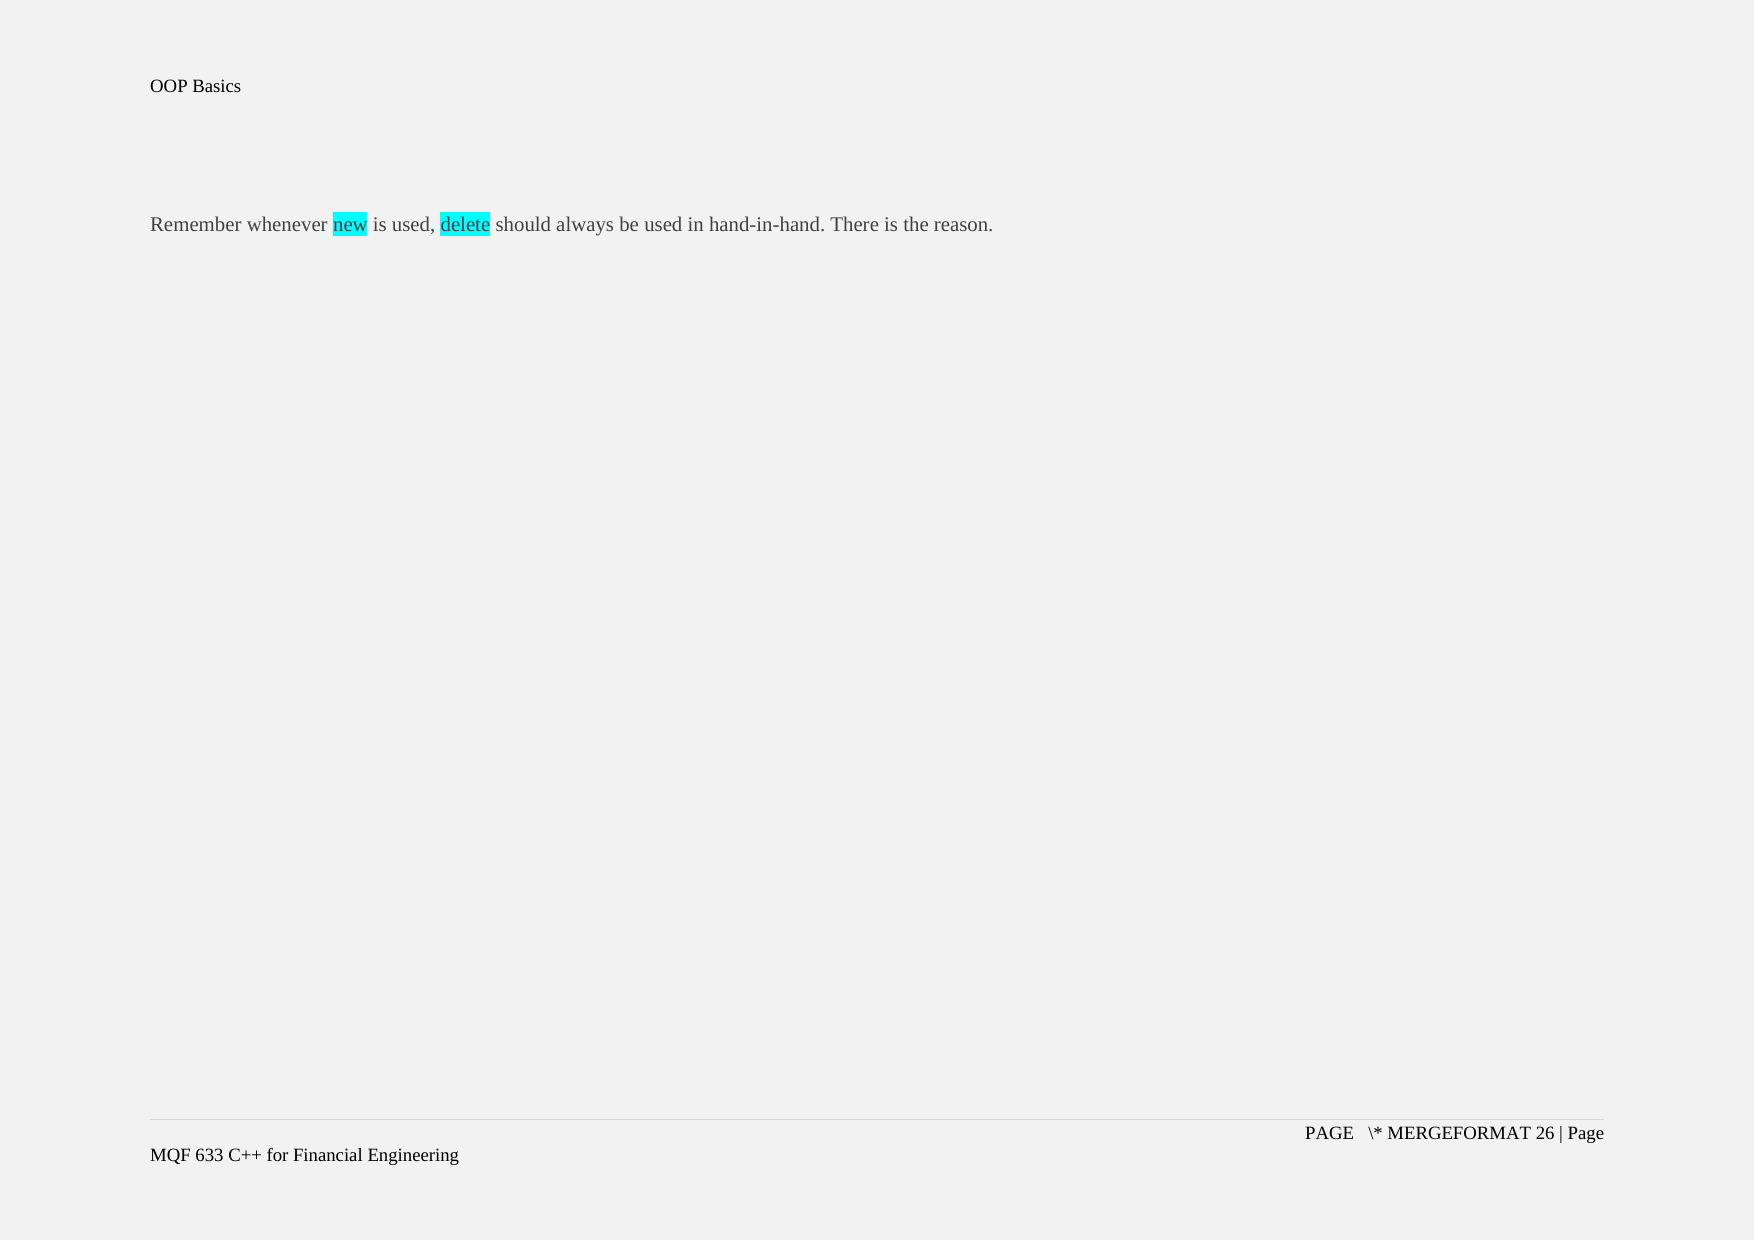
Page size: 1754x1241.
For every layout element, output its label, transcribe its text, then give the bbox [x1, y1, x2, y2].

text Remember whenever new is used, delete should always be used in hand-in-hand. There is the reason. [490, 212, 1604, 236]
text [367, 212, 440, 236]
